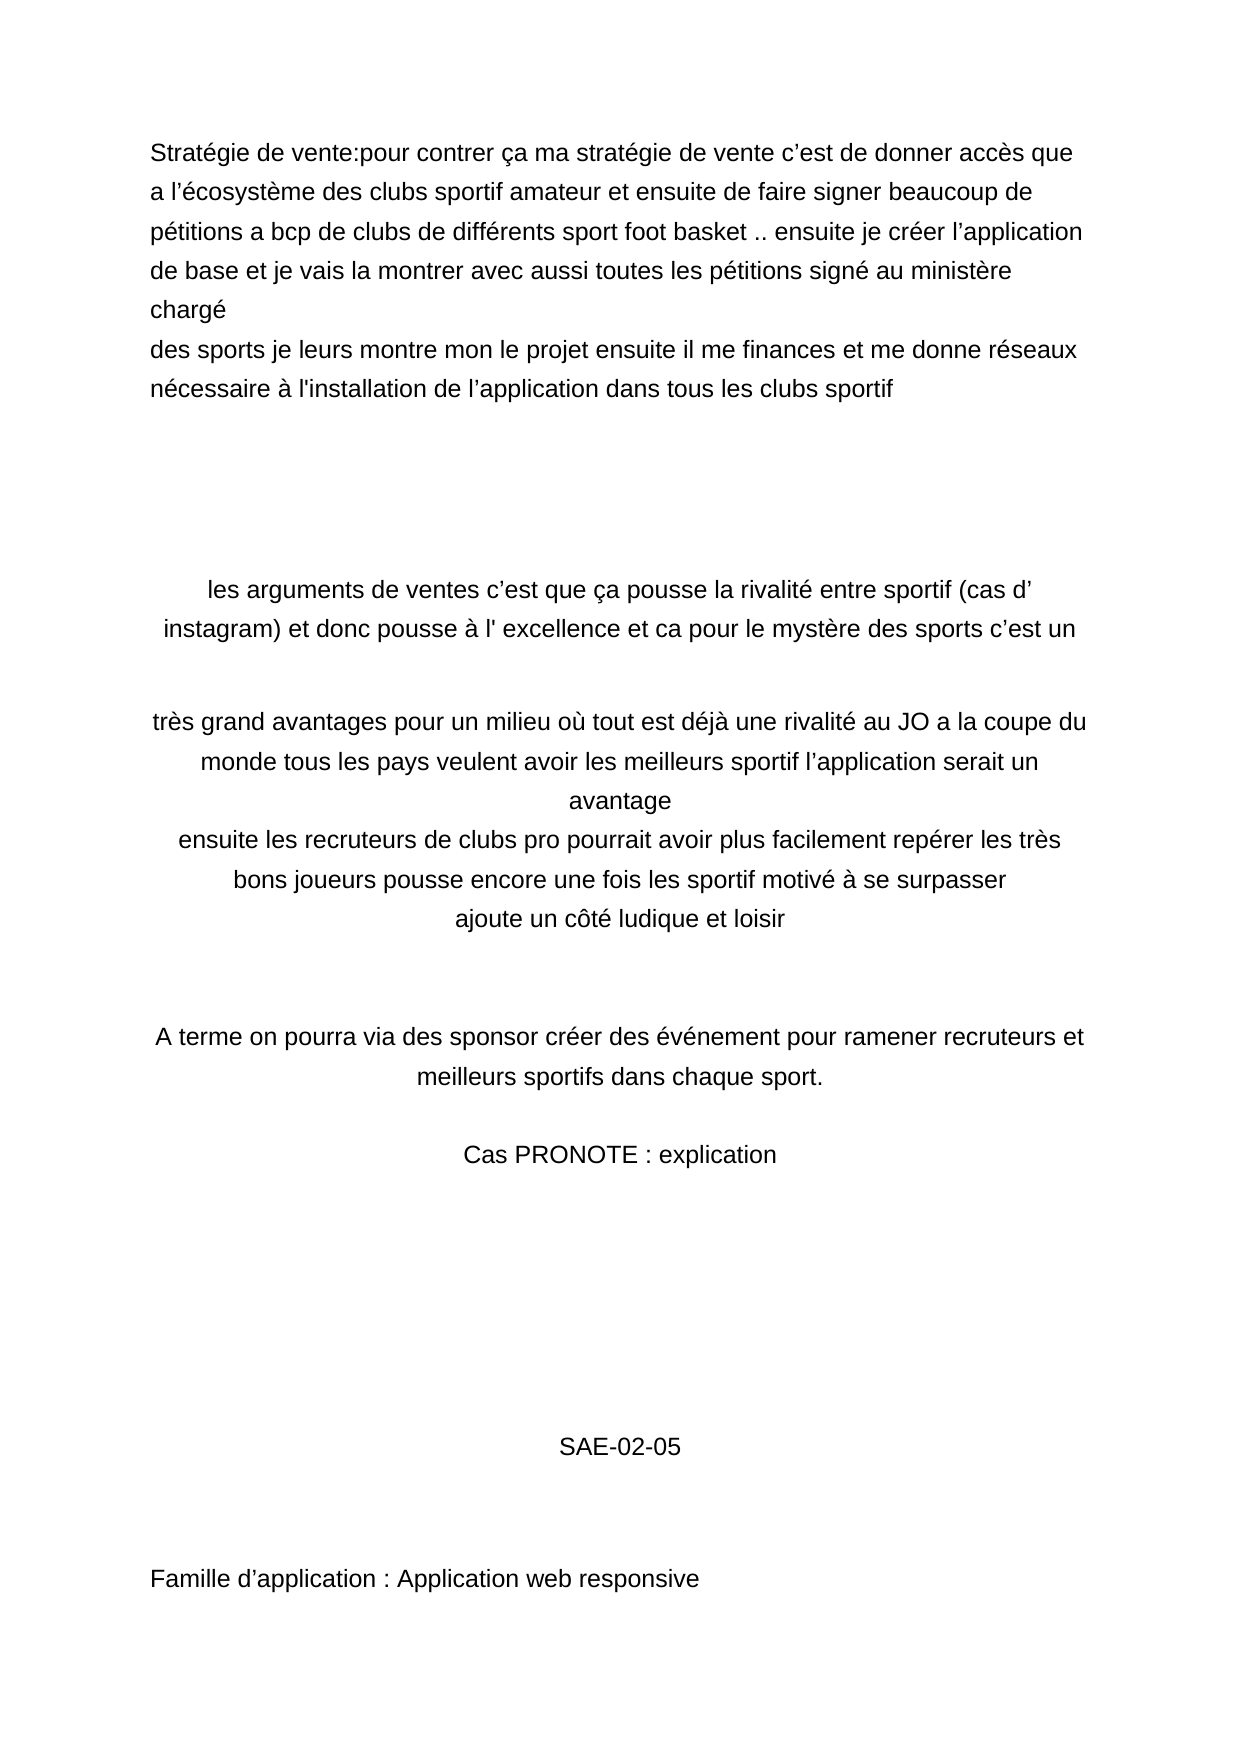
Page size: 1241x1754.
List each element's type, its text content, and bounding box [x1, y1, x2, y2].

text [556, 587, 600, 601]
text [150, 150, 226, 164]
text ensuite les recruteurs de clubs pro pourrait avoir plus facilement repérer les très [150, 837, 525, 852]
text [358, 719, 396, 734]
text a l’écosystème des clubs sportif amateur et ensuite de faire signer beaucoup de [451, 189, 841, 204]
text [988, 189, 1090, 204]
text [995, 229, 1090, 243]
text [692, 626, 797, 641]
text de base et je vais la montrer avec aussi toutes les pétitions signé au ministère [277, 268, 711, 282]
text meilleurs sportifs dans chaque sport. [540, 1074, 722, 1088]
text ajoute un côté ludique et loisir [150, 916, 470, 931]
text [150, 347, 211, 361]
text Stratégie de vente:pour contrer ça ma stratégie de vente c’est de donner accès que [650, 150, 1041, 164]
text nécessaire à l'installation de l’application dans tous les clubs sportif [150, 386, 495, 401]
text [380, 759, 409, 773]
text ajoute un côté ludique et loisir [669, 916, 1090, 931]
text SAE-02-05 [150, 1431, 1090, 1460]
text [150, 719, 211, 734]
text A terme on pourra via des sponsor créer des événement pour ramener recruteurs et [466, 1034, 788, 1049]
text chargé [209, 307, 1090, 322]
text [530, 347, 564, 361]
text Famille d’application : Application web responsive [150, 1563, 1090, 1592]
text avantage [150, 798, 653, 812]
text avantage [655, 798, 1090, 812]
text Cas PRONOTE : explication [689, 1152, 1090, 1167]
text meilleurs sportifs dans chaque sport. [150, 1074, 538, 1088]
text nécessaire à l'installation de l’application dans tous les clubs sportif [511, 386, 839, 401]
text ajoute un côté ludique et loisir [472, 916, 667, 931]
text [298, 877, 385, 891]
text chargé [150, 307, 208, 322]
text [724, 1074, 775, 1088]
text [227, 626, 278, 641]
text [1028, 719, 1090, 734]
text des sports je leurs montre mon le projet ensuite il me finances et me donne réseaux [566, 347, 1090, 361]
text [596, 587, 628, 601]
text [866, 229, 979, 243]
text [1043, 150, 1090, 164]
text bons joueurs pousse encore une fois les sportif motivé à se surpasser [387, 877, 701, 891]
text meilleurs sportifs dans chaque sport. [777, 1074, 1090, 1088]
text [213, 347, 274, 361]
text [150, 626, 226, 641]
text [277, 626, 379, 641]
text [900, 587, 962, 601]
text Cas PRONOTE : explication [150, 1152, 687, 1167]
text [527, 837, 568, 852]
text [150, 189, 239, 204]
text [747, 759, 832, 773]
